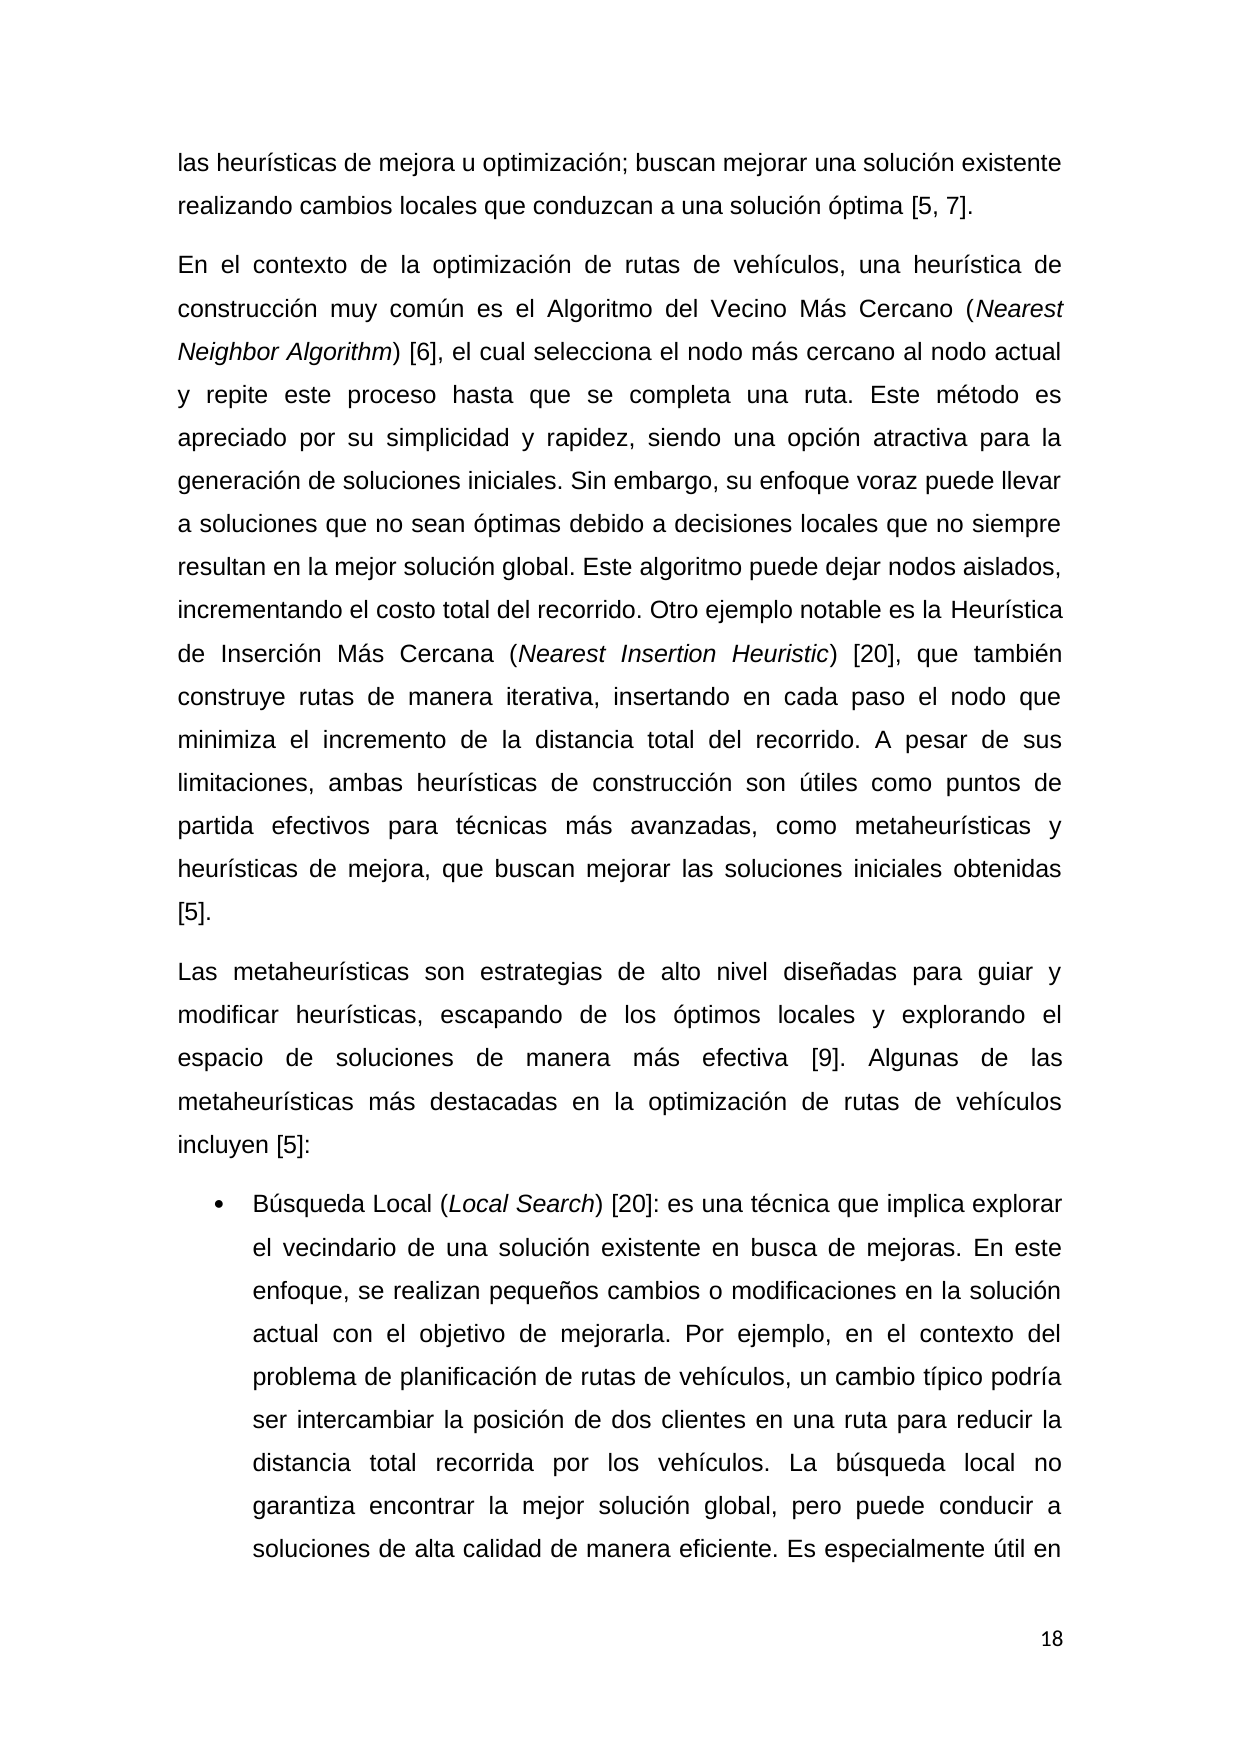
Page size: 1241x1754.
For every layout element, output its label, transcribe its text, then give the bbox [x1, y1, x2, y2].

text Las metaheurísticas son estrategias de alto nivel diseñadas para guiar y modificar heurísticas, escapando de los óptimos locales y explorando el espacio de soluciones de manera más efectiva [9]. Algunas de las metaheurísticas más destacadas en la optimización de rutas de vehículos incluyen [5]: [177, 957, 1063, 1158]
